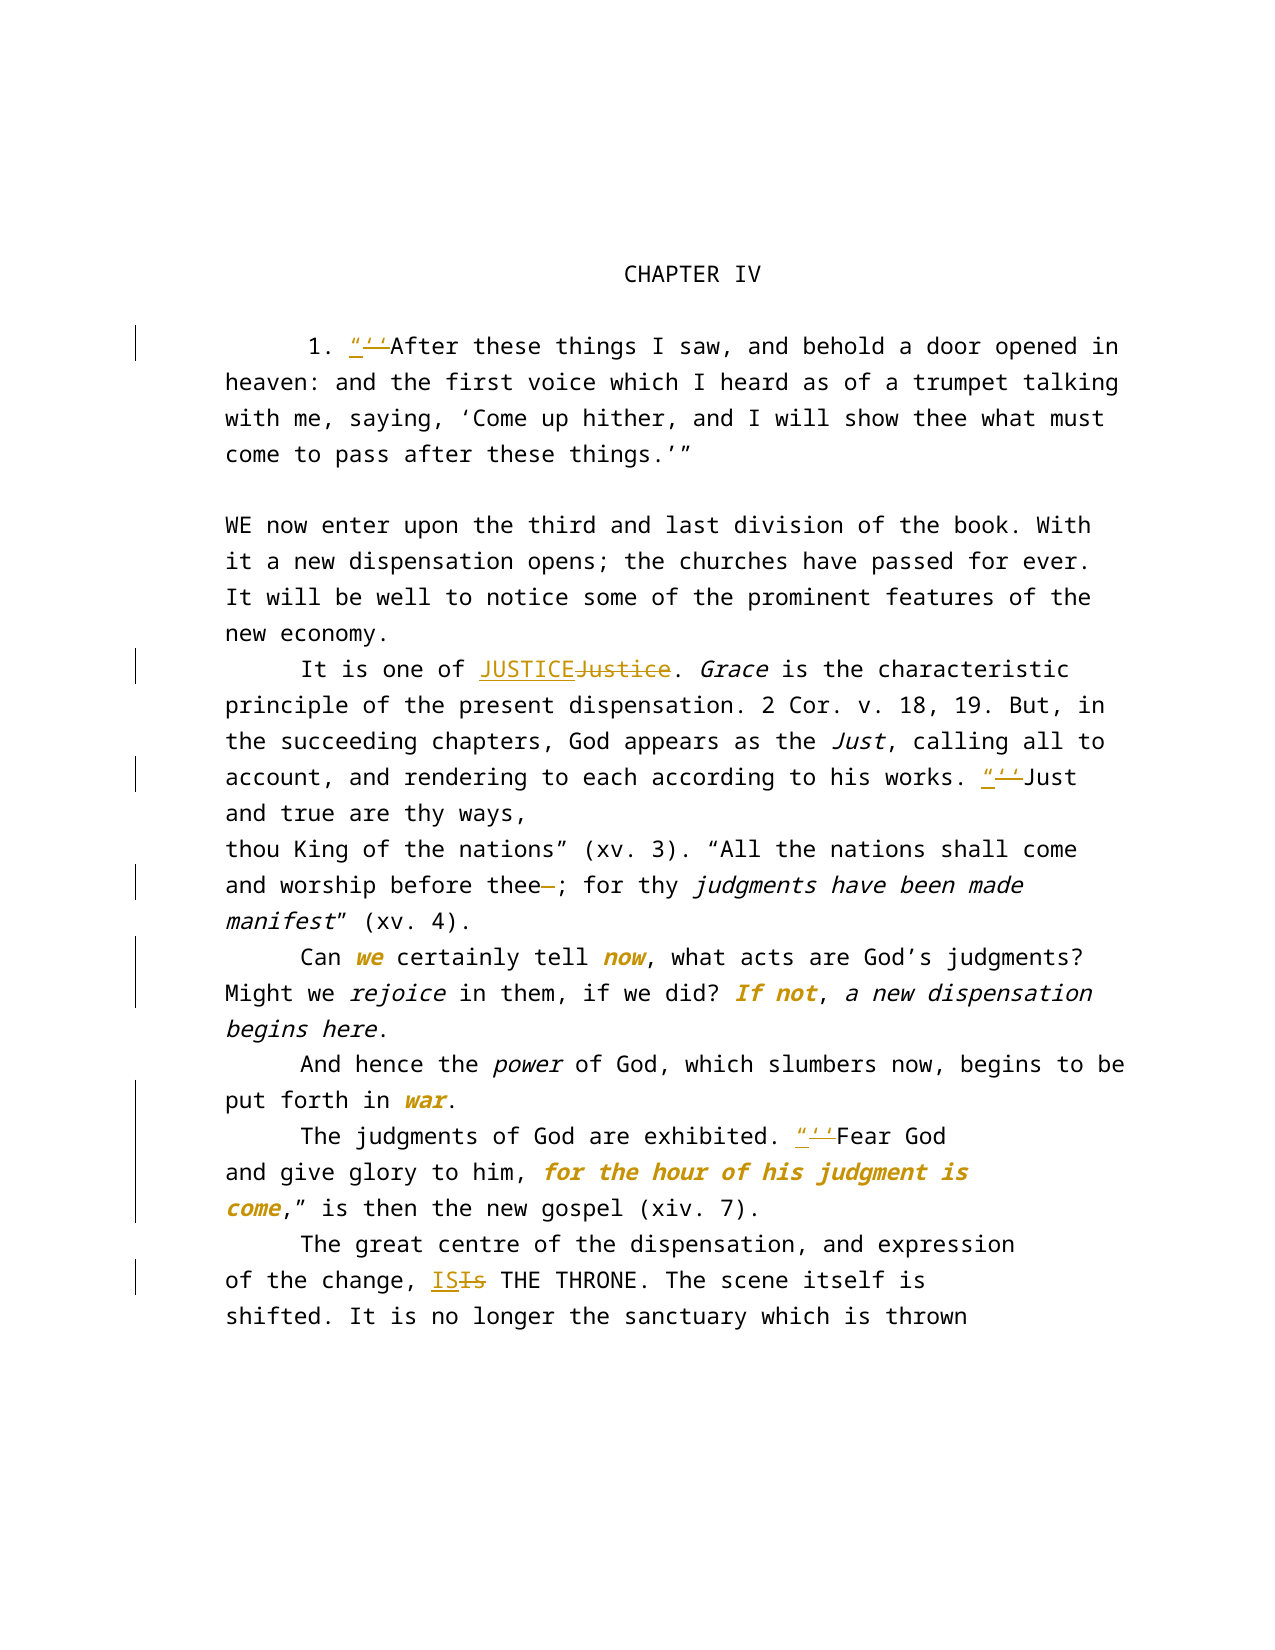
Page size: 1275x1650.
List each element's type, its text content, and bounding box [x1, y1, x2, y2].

text CHAPTER IV 1. After these things I saw, and behold a door opened in heaven: and the first voice which I heard as of a trumpet talking with me, saying, ‘Come up hither, and I will show thee what must come to pass after these things.’” WE now enter upon the third and last division of the book. With it a new dispensation opens; the churches have passed for ever. It will be well to notice some of the prominent features of the new economy. It is one of . Grace is the characteristic principle of the present dispensation. 2 Cor. v. 18, 19. But, in the succeeding chapters, God appears as the Just, calling all to account, and rendering to each according to his works. Just and true are thy ways, thou King of the nations” (xv. 3). “All the nations shall come and worship before thee; for thy judgments have been made manifest” (xv. 4). Can certainly tell , what acts are God’s judgments? Might we rejoice in them, if we did? , a new dispensation begins here. And hence the power of God, which slumbers now, begins to be put forth in . The judgments of God are exhibited. Fear God and give glory to him, ,” is then the new gospel (xiv. 7). The great centre of the dispensation, and expression of the change, THE THRONE. The scene itself is shifted. It is no longer the sanctuary which is thrown [225, 150, 1125, 1361]
